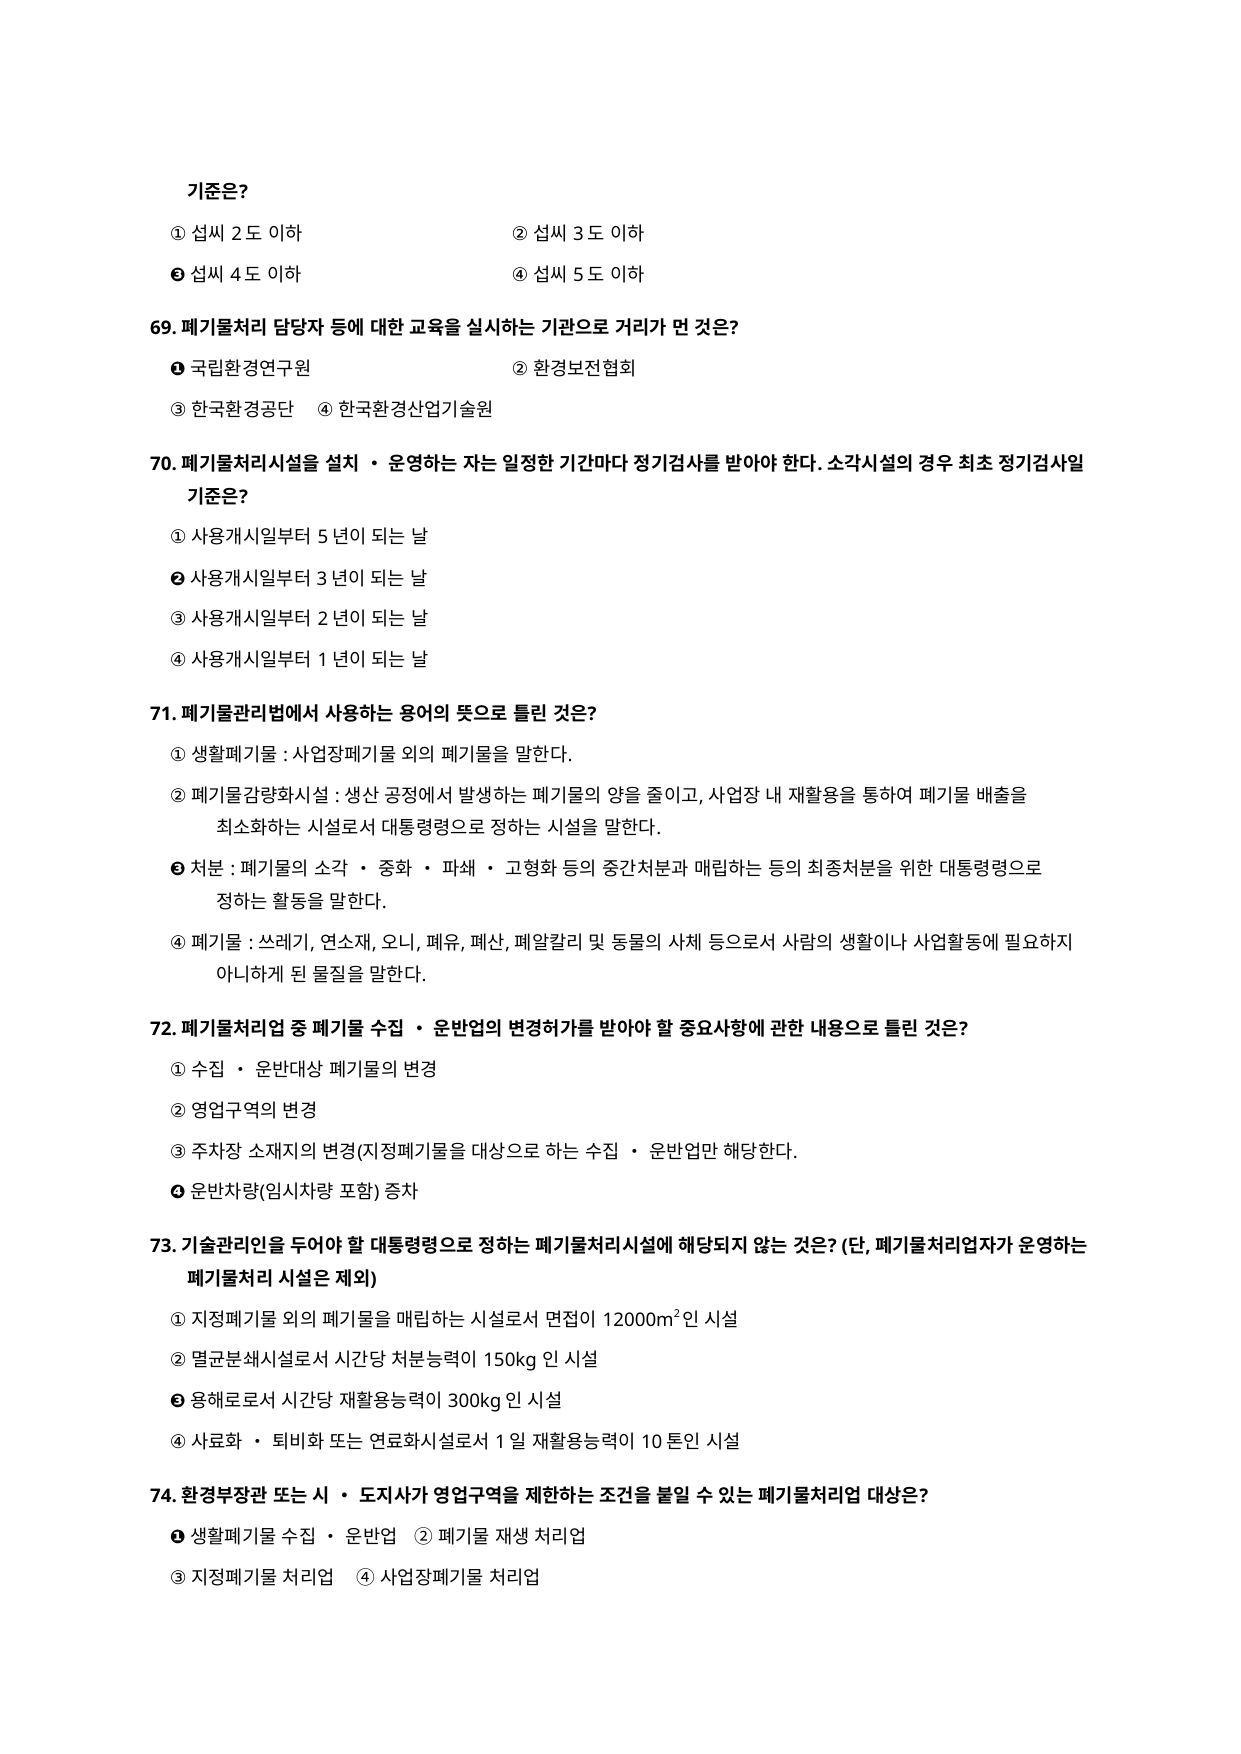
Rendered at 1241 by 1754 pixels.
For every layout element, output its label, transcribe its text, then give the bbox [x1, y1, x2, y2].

text ❹ 운반차량(임시차량 포함) 증차 [150, 1177, 1090, 1204]
text 71. 폐기물관리법에서 사용하는 용어의 뜻으로 틀린 것은? [150, 698, 1090, 726]
text 69. 폐기물처리 담당자 등에 대한 교육을 실시하는 기관으로 거리가 먼 것은? [150, 313, 1090, 340]
text 73. 기술관리인을 두어야 할 대통령령으로 정하는 폐기물처리시설에 해당되지 않는 것은? (단, 폐기물처리업자가 운영하는 폐기물처리 시설은 제외) [150, 1231, 1090, 1290]
text ❶ 국립환경연구원 ② 환경보전협회 [150, 354, 1090, 381]
text ② 폐기물감량화시설 : 생산 공정에서 발생하는 폐기물의 양을 줄이고, 사업장 내 재활용을 통하여 폐기물 배출을 최소화하는 시설로서 대통령령으로 정하는 시설을 말한다. [150, 780, 1090, 840]
text ❸ 섭씨 4도 이하 ④ 섭씨 5도 이하 [150, 259, 1090, 286]
text ① 생활폐기물 : 사업장페기물 외의 폐기물을 말한다. [150, 739, 1090, 767]
text ❷ 사용개시일부터 3년이 되는 날 [150, 563, 1090, 590]
text 72. 폐기물처리업 중 폐기물 수집 ‧ 운반업의 변경허가를 받아야 할 중요사항에 관한 내용으로 틀린 것은? [150, 1013, 1090, 1041]
text ② 영업구역의 변경 [150, 1095, 1090, 1122]
text ① 지정폐기물 외의 폐기물을 매립하는 시설로서 면접이 12000m2인 시설 [150, 1304, 1090, 1331]
text ❸ 용해로로서 시간당 재활용능력이 300kg인 시설 [150, 1386, 1090, 1413]
text ① 섭씨 2도 이하 ② 섭씨 3도 이하 [150, 218, 1090, 245]
text ③ 한국환경공단 ④ 한국환경산업기술원 [150, 395, 1090, 422]
text ③ 사용개시일부터 2년이 되는 날 [150, 604, 1090, 631]
text ④ 사료화 ‧ 퇴비화 또는 연료화시설로서 1일 재활용능력이 10톤인 시설 [150, 1427, 1090, 1454]
text ④ 폐기물 : 쓰레기, 연소재, 오니, 폐유, 폐산, 폐알칼리 및 동물의 사체 등으로서 사람의 생활이나 사업활동에 필요하지 아니하게 된 물질을 말한다. [150, 927, 1090, 987]
text ④ 사용개시일부터 1년이 되는 날 [150, 645, 1090, 672]
text ① 사용개시일부터 5년이 되는 날 [150, 522, 1090, 549]
text 74. 환경부장관 또는 시 ‧ 도지사가 영업구역을 제한하는 조건을 붙일 수 있는 폐기물처리업 대상은? [150, 1480, 1090, 1508]
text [150, 177, 1090, 204]
text ❶ 생활폐기물 수집 ‧ 운반업 ② 폐기물 재생 처리업 [150, 1521, 1090, 1548]
text ❸ 처분 : 폐기물의 소각 ‧ 중화 ‧ 파쇄 ‧ 고형화 등의 중간처분과 매립하는 등의 최종처분을 위한 대통령령으로 정하는 활동을 말한다. [150, 854, 1090, 914]
text ③ 지정폐기물 처리업 ④ 사업장폐기물 처리업 [150, 1562, 1090, 1589]
text 70. 폐기물처리시설을 설치 ‧ 운영하는 자는 일정한 기간마다 정기검사를 받아야 한다. 소각시설의 경우 최초 정기검사일 기준은? [150, 449, 1090, 508]
text ① 수집 ‧ 운반대상 폐기물의 변경 [150, 1054, 1090, 1082]
text ② 멸균분쇄시설로서 시간당 처분능력이 150kg 인 시설 [150, 1345, 1090, 1372]
text ③ 주차장 소재지의 변경(지정폐기물을 대상으로 하는 수집 ‧ 운반업만 해당한다. [150, 1136, 1090, 1163]
